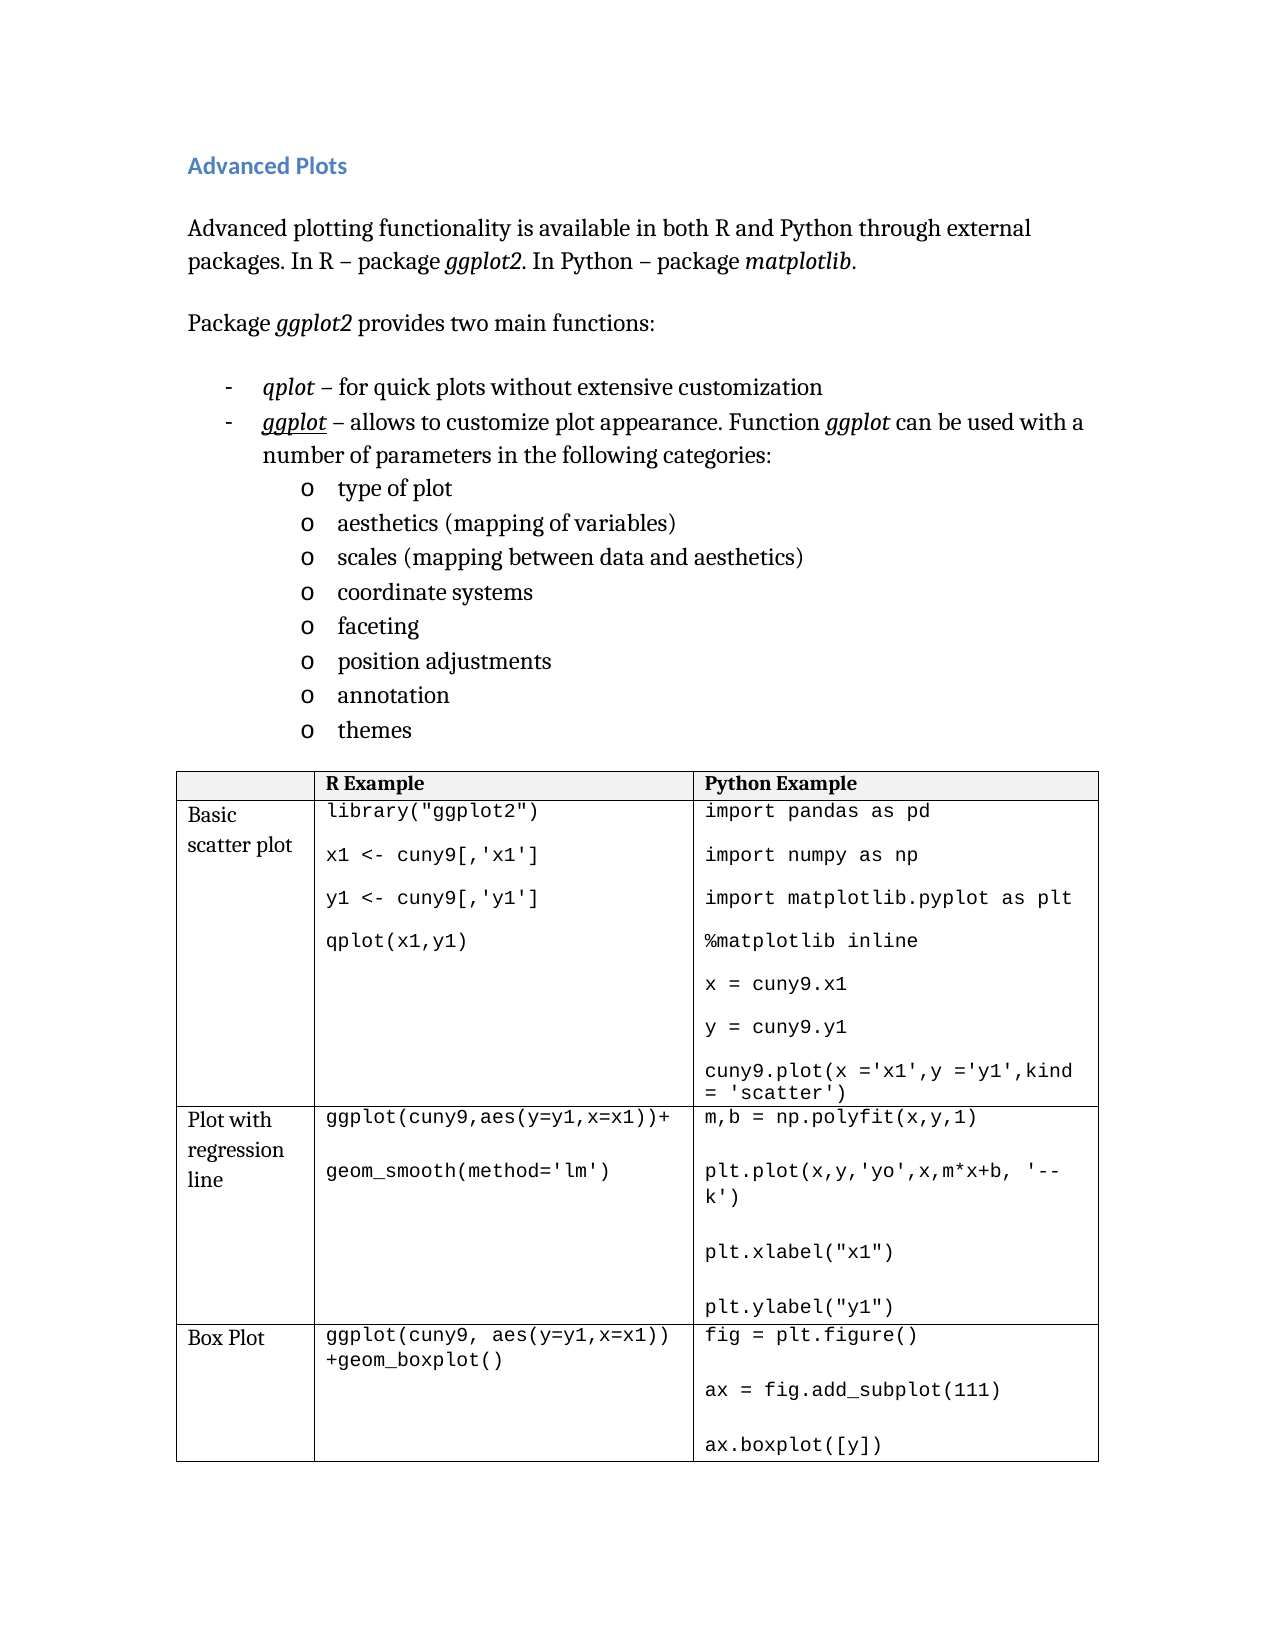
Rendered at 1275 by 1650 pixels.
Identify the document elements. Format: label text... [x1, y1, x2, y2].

list position adjustments [300, 647, 1087, 677]
table_cell ggplot(cuny9, aes(y=y1,x=x1))+geom_boxplot() [315, 1325, 693, 1461]
list themes [300, 716, 1087, 746]
table_cell Basic scatter plot [177, 801, 314, 1106]
text Package ggplot2 provides two main functions: [187, 309, 1087, 338]
list qplot – for quick plots without extensive customization [225, 372, 1087, 402]
list aesthetics (mapping of variables) [300, 509, 1087, 539]
table_cell Plot with regression line [177, 1107, 314, 1324]
list coordinate systems [300, 578, 1087, 608]
table_header Python Example [694, 772, 1098, 800]
list type of plot [300, 474, 1087, 504]
text Advanced plotting functionality is available in both R and Python through external packages. In R – package ggplot2. In Python – package matplotlib. [187, 214, 1087, 276]
table_cell ggplot(cuny9,aes(y=y1,x=x1))+ geom_smooth(method='lm') [315, 1107, 693, 1324]
table_cell fig = plt.figure() ax = fig.add_subplot(111) ax.boxplot([y]) [694, 1325, 1098, 1461]
list faceting [300, 612, 1087, 642]
subtitle Advanced Plots [187, 150, 1087, 181]
table_cell Box Plot [177, 1325, 314, 1461]
table_header [177, 772, 314, 800]
table_cell m,b = np.polyfit(x,y,1) plt.plot(x,y,'yo',x,m*x+b, '--k') plt.xlabel("x1") plt.ylabel("y1") [694, 1107, 1098, 1324]
table_header R Example [315, 772, 693, 800]
table_cell library("ggplot2") x1 <- cuny9[,'x1'] y1 <- cuny9[,'y1'] qplot(x1,y1) [315, 801, 693, 1106]
table_cell import pandas as pd import numpy as np import matplotlib.pyplot as plt %matplotlib inline x = cuny9.x1 y = cuny9.y1 cuny9.plot(x ='x1',y ='y1',kind = 'scatter') [694, 801, 1098, 1106]
list scales (mapping between data and aesthetics) [300, 543, 1087, 573]
list ggplot – allows to customize plot appearance. Function ggplot can be used with a number of parameters in the following categories: [225, 407, 1087, 470]
list annotation [300, 681, 1087, 711]
